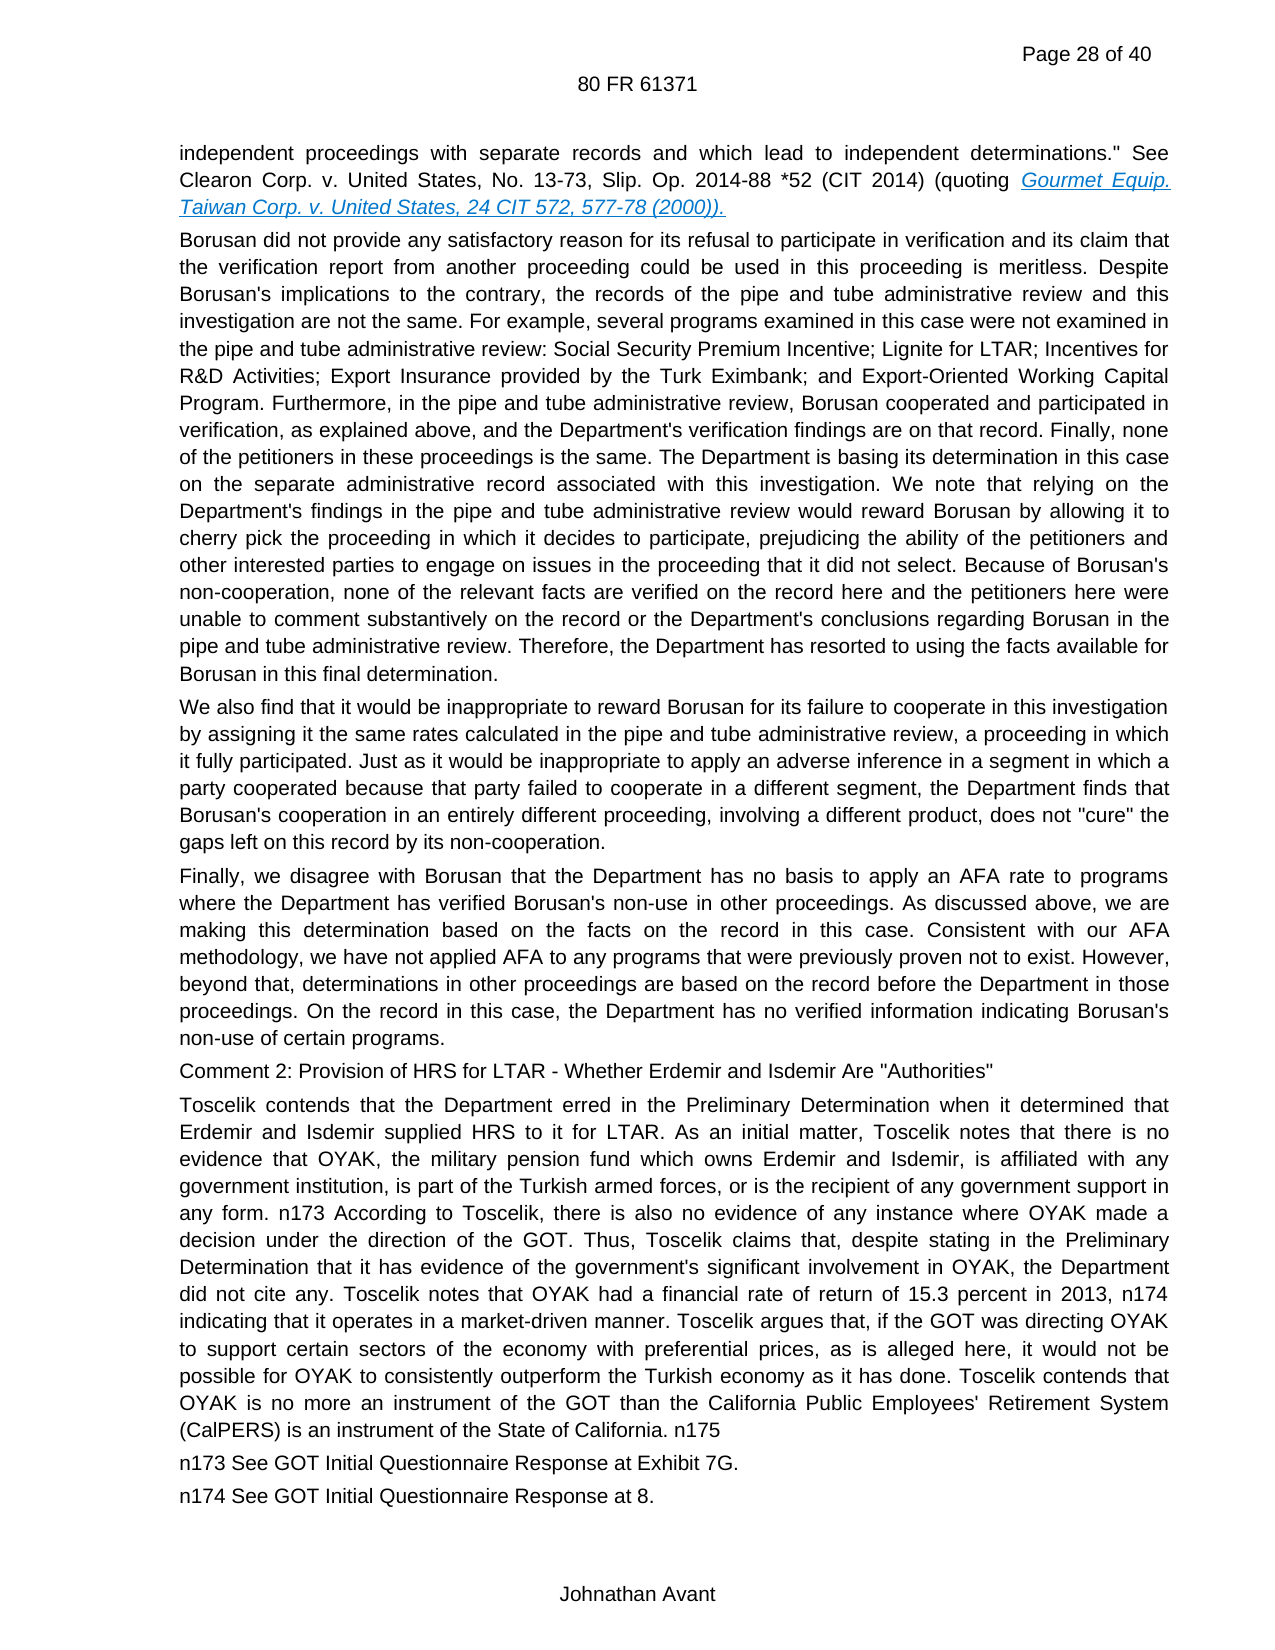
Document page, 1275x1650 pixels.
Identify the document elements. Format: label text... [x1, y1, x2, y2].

text Toscelik contends that the Department erred in the Preliminary Determination when it determined that Erdemir and Isdemir supplied HRS to it for LTAR. As an initial matter, Toscelik notes that there is no evidence that OYAK, the military pension fund which owns Erdemir and Isdemir, is affiliated with any government institution, is part of the Turkish armed forces, or is the recipient of any government support in any form. n173 According to Toscelik, there is also no evidence of any instance where OYAK made a decision under the direction of the GOT. Thus, Toscelik claims that, despite stating in the Preliminary Determination that it has evidence of the government's significant involvement in OYAK, the Department did not cite any. Toscelik notes that OYAK had a financial rate of return of 15.3 percent in 2013, n174 indicating that it operates in a market-driven manner. Toscelik argues that, if the GOT was directing OYAK to support certain sectors of the economy with preferential prices, as is alleged here, it would not be possible for OYAK to consistently outperform the Turkish economy as it has done. Toscelik contends that OYAK is no more an instrument of the GOT than the California Public Employees' Retirement System (CalPERS) is an instrument of the State of California. n175 [179, 1089, 1171, 1442]
text Comment 2: Provision of HRS for LTAR - Whether Erdemir and Isdemir Are "Authorities" [179, 1056, 1171, 1083]
text n174 See GOT Initial Questionnaire Response at 8. [179, 1481, 1171, 1508]
text We also find that it would be inappropriate to reward Borusan for its failure to cooperate in this investigation by assigning it the same rates calculated in the pipe and tube administrative review, a proceeding in which it fully participated. Just as it would be inappropriate to apply an adverse inference in a segment in which a party cooperated because that party failed to cooperate in a different segment, the Department finds that Borusan's cooperation in an entirely different proceeding, involving a different product, does not "cure" the gaps left on this record by its non-cooperation. [179, 692, 1171, 854]
text Borusan did not provide any satisfactory reason for its refusal to participate in verification and its claim that the verification report from another proceeding could be used in this proceeding is meritless. Despite Borusan's implications to the contrary, the records of the pipe and tube administrative review and this investigation are not the same. For example, several programs examined in this case were not examined in the pipe and tube administrative review: Social Security Premium Incentive; Lignite for LTAR; Incentives for R&D Activities; Export Insurance provided by the Turk Eximbank; and Export-Oriented Working Capital Program. Furthermore, in the pipe and tube administrative review, Borusan cooperated and participated in verification, as explained above, and the Department's verification findings are on that record. Finally, none of the petitioners in these proceedings is the same. The Department is basing its determination in this case on the separate administrative record associated with this investigation. We note that relying on the Department's findings in the pipe and tube administrative review would reward Borusan by allowing it to cherry pick the proceeding in which it decides to participate, prejudicing the ability of the petitioners and other interested parties to engage on issues in the proceeding that it did not select. Because of Borusan's non-cooperation, none of the relevant facts are verified on the record here and the petitioners here were unable to comment substantively on the record or the Department's conclusions regarding Borusan in the pipe and tube administrative review. Therefore, the Department has resorted to using the facts available for Borusan in this final determination. [179, 225, 1171, 685]
text n173 See GOT Initial Questionnaire Response at Exhibit 7G. [179, 1448, 1171, 1475]
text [179, 137, 1171, 219]
text Finally, we disagree with Borusan that the Department has no basis to apply an AFA rate to programs where the Department has verified Borusan's non-use in other proceedings. As discussed above, we are making this determination based on the facts on the record in this case. Consistent with our AFA methodology, we have not applied AFA to any programs that were previously proven not to exist. However, beyond that, determinations in other proceedings are based on the record before the Department in those proceedings. On the record in this case, the Department has no verified information indicating Borusan's non-use of certain programs. [179, 860, 1171, 1050]
